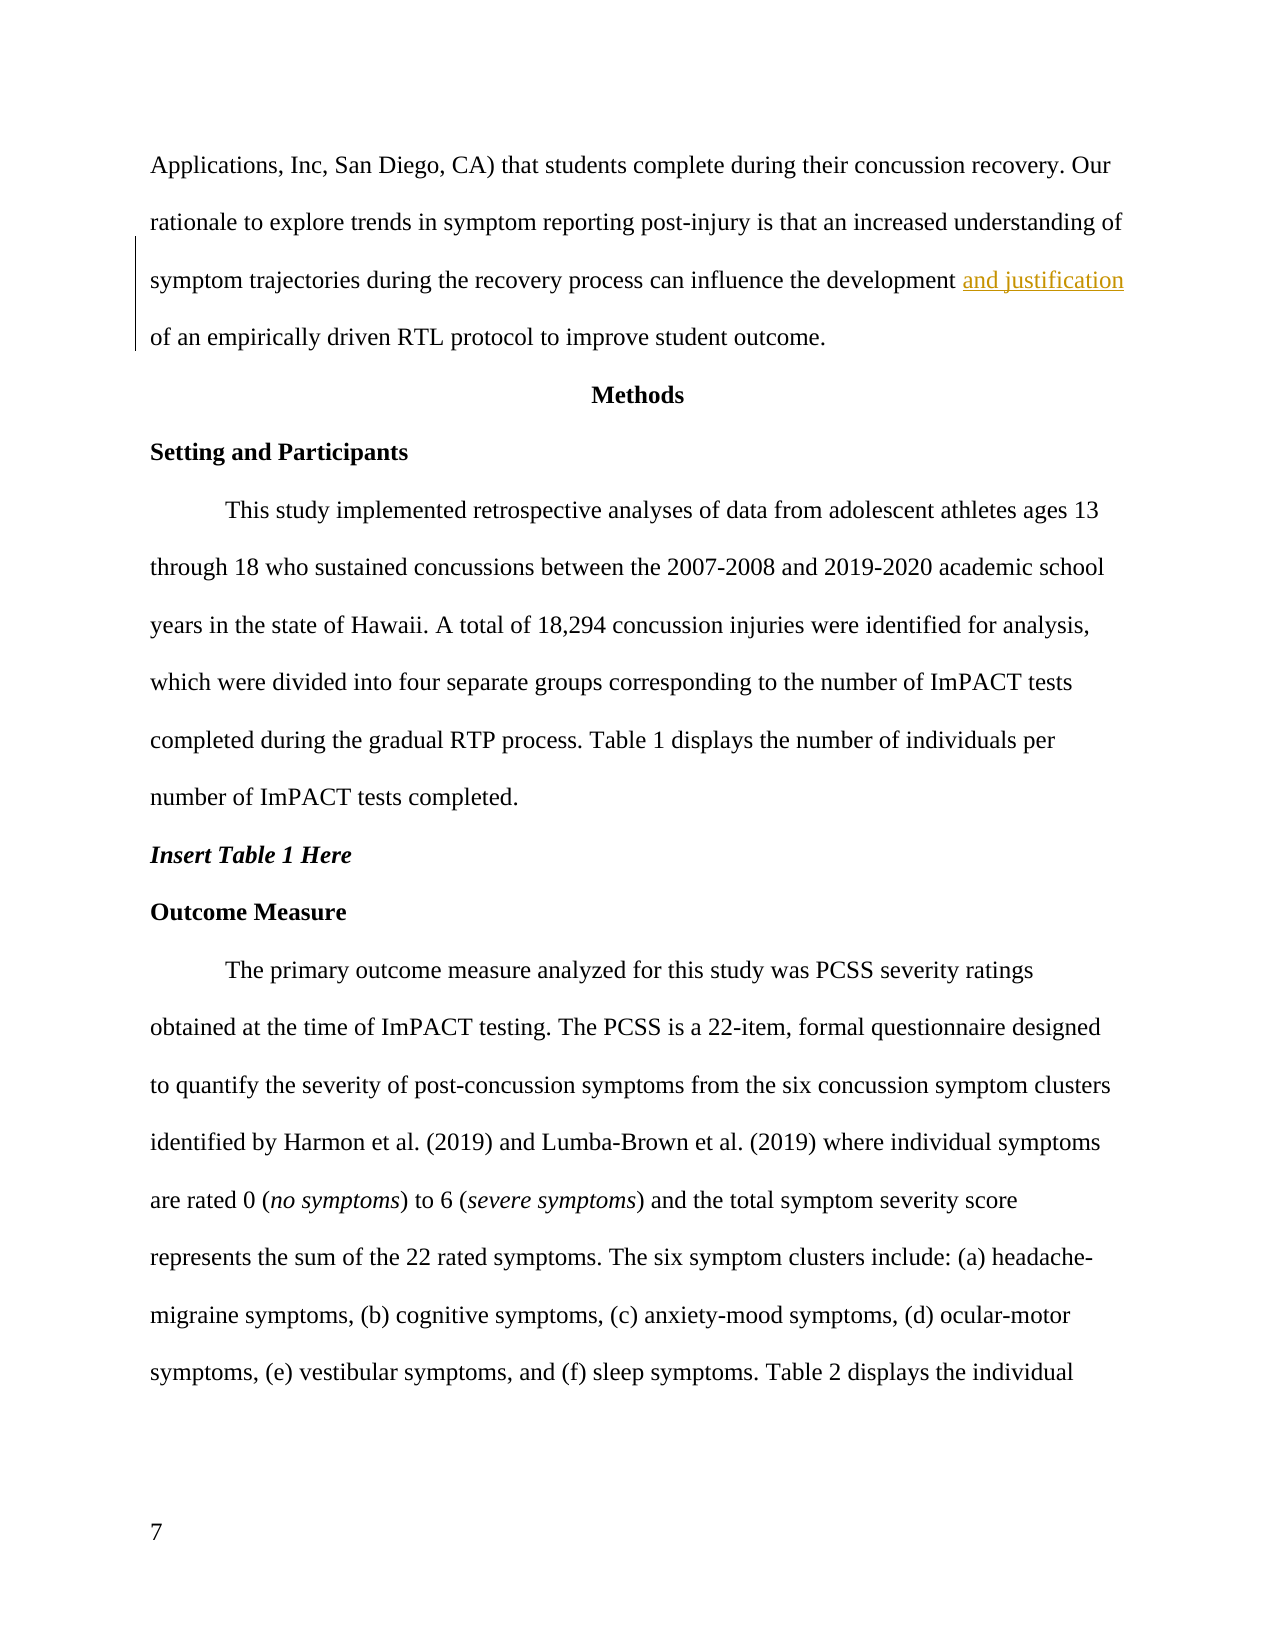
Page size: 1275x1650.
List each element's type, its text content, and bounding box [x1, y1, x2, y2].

text This study implemented retrospective analyses of data from adolescent athletes ages 13 through 18 who sustained concussions between the 2007-2008 and 2019-2020 academic school years in the state of Hawaii. A total of 18,294 concussion injuries were identified for analysis, which were divided into four separate groups corresponding to the number of ImPACT tests completed during the gradual RTP process. Table 1 displays the number of individuals per number of ImPACT tests completed. [150, 495, 1125, 811]
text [150, 150, 1125, 351]
subtitle Outcome Measure [150, 897, 1125, 926]
subtitle Setting and Participants [150, 437, 1125, 466]
text Insert Table 1 Here [150, 840, 1125, 869]
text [150, 955, 1125, 1386]
subtitle Methods [150, 380, 1125, 409]
